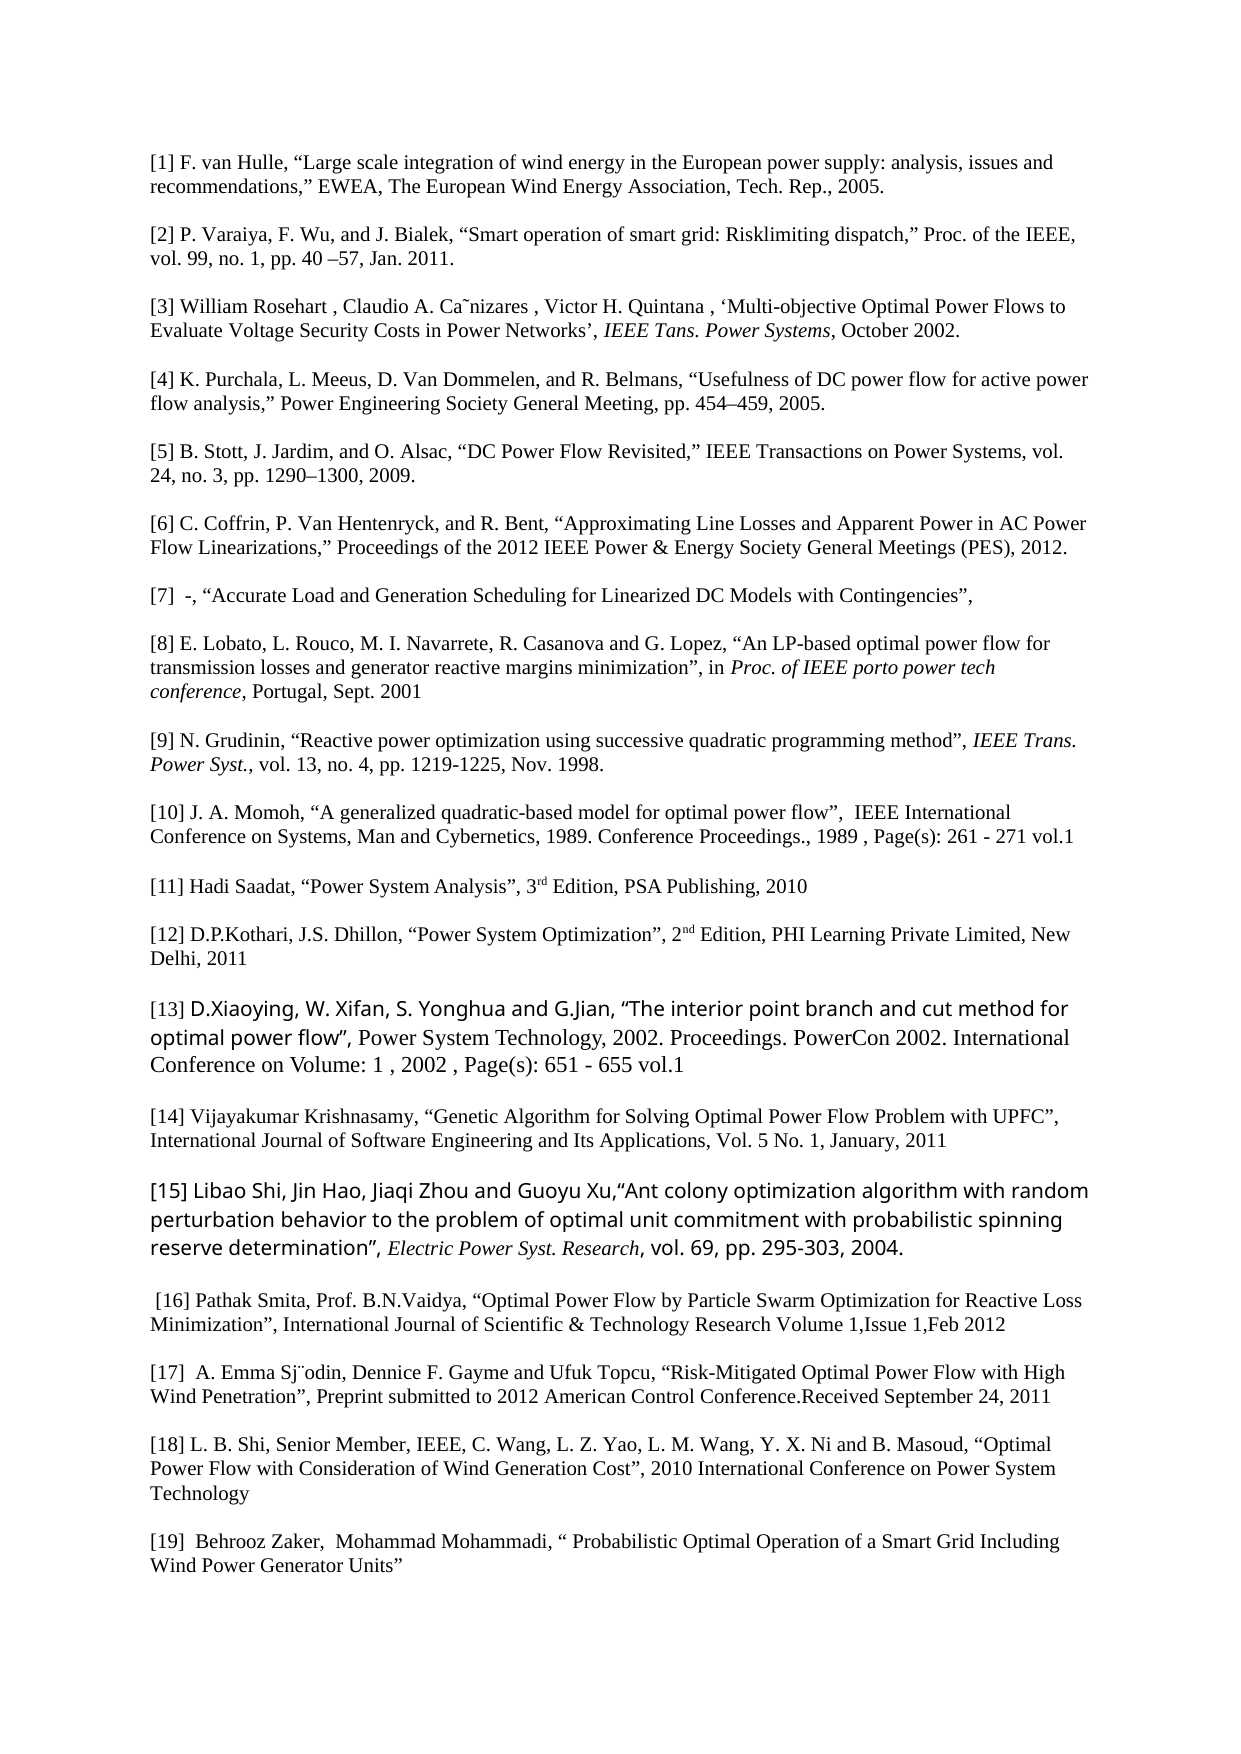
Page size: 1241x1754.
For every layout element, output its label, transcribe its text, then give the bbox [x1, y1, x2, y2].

text [9] N. Grudinin, “Reactive power optimization using successive quadratic programming method”, IEEE Trans. Power Syst., vol. 13, no. 4, pp. 1219-1225, Nov. 1998. [150, 727, 1090, 776]
text [3] William Rosehart , Claudio A. Ca˜nizares , Victor H. Quintana , ‘Multi-objective Optimal Power Flows to Evaluate Voltage Security Costs in Power Networks’, IEEE Tans. Power Systems, October 2002. [150, 294, 1090, 342]
text [12] D.P.Kothari, J.S. Dhillon, “Power System Optimization”, 2nd Edition, PHI Learning Private Limited, New Delhi, 2011 [150, 922, 1090, 970]
text conference, Portugal, Sept. 2001 [150, 679, 1090, 703]
text [5] B. Stott, J. Jardim, and O. Alsac, “DC Power Flow Revisited,” IEEE Transactions on Power Systems, vol. 24, no. 3, pp. 1290–1300, 2009. [150, 439, 1090, 487]
text [10] J. A. Momoh, “A generalized quadratic-based model for optimal power flow”, IEEE International Conference on Systems, Man and Cybernetics, 1989. Conference Proceedings., 1989 , Page(s): 261 - 271 vol.1 [150, 800, 1090, 874]
text [4] K. Purchala, L. Meeus, D. Van Dommelen, and R. Belmans, “Usefulness of DC power flow for active power flow analysis,” Power Engineering Society General Meeting, pp. 454–459, 2005. [150, 367, 1090, 415]
text [7] -, “Accurate Load and Generation Scheduling for Linearized DC Models with Contingencies”, [150, 583, 1090, 607]
text [1] F. van Hulle, “Large scale integration of wind energy in the European power supply: analysis, issues and recommendations,” EWEA, The European Wind Energy Association, Tech. Rep., 2005. [150, 150, 1090, 198]
text [8] E. Lobato, L. Rouco, M. I. Navarrete, R. Casanova and G. Lopez, “An LP-based optimal power flow for transmission losses and generator reactive margins minimization”, in Proc. of IEEE porto power tech [150, 631, 1090, 679]
text [15] Libao Shi, Jin Hao, Jiaqi Zhou and Guoyu Xu,“Ant colony optimization algorithm with random perturbation behavior to the problem of optimal unit commitment with probabilistic spinning reserve determination”, Electric Power Syst. Research, vol. 69, pp. 295-303, 2004. [150, 1176, 1090, 1262]
text [2] P. Varaiya, F. Wu, and J. Bialek, “Smart operation of smart grid: Risklimiting dispatch,” Proc. of the IEEE, vol. 99, no. 1, pp. 40 –57, Jan. 2011. [150, 222, 1090, 270]
text [19] Behrooz Zaker, Mohammad Mohammadi, “ Probabilistic Optimal Operation of a Smart Grid Including Wind Power Generator Units” [150, 1528, 1090, 1577]
text [17] A. Emma Sj¨odin, Dennice F. Gayme and Ufuk Topcu, “Risk-Mitigated Optimal Power Flow with High Wind Penetration”, Preprint submitted to 2012 American Control Conference.Received September 24, 2011 [150, 1360, 1090, 1408]
text [11] Hadi Saadat, “Power System Analysis”, 3rd Edition, PSA Publishing, 2010 [150, 874, 1090, 898]
text [13] D.Xiaoying, W. Xifan, S. Yonghua and G.Jian, “The interior point branch and cut method for optimal power flow”, Power System Technology, 2002. Proceedings. PowerCon 2002. International Conference on Volume: 1 , 2002 , Page(s): 651 - 655 vol.1 [150, 994, 1090, 1078]
text [6] C. Coffrin, P. Van Hentenryck, and R. Bent, “Approximating Line Losses and Apparent Power in AC Power Flow Linearizations,” Proceedings of the 2012 IEEE Power & Energy Society General Meetings (PES), 2012. [150, 511, 1090, 559]
text [14] Vijayakumar Krishnasamy, “Genetic Algorithm for Solving Optimal Power Flow Problem with UPFC”, International Journal of Software Engineering and Its Applications, Vol. 5 No. 1, January, 2011 [150, 1104, 1090, 1152]
text [16] Pathak Smita, Prof. B.N.Vaidya, “Optimal Power Flow by Particle Swarm Optimization for Reactive Loss Minimization”, International Journal of Scientific & Technology Research Volume 1,Issue 1,Feb 2012 [150, 1288, 1090, 1336]
text [18] L. B. Shi, Senior Member, IEEE, C. Wang, L. Z. Yao, L. M. Wang, Y. X. Ni and B. Masoud, “Optimal Power Flow with Consideration of Wind Generation Cost”, 2010 International Conference on Power System Technology [150, 1432, 1090, 1504]
